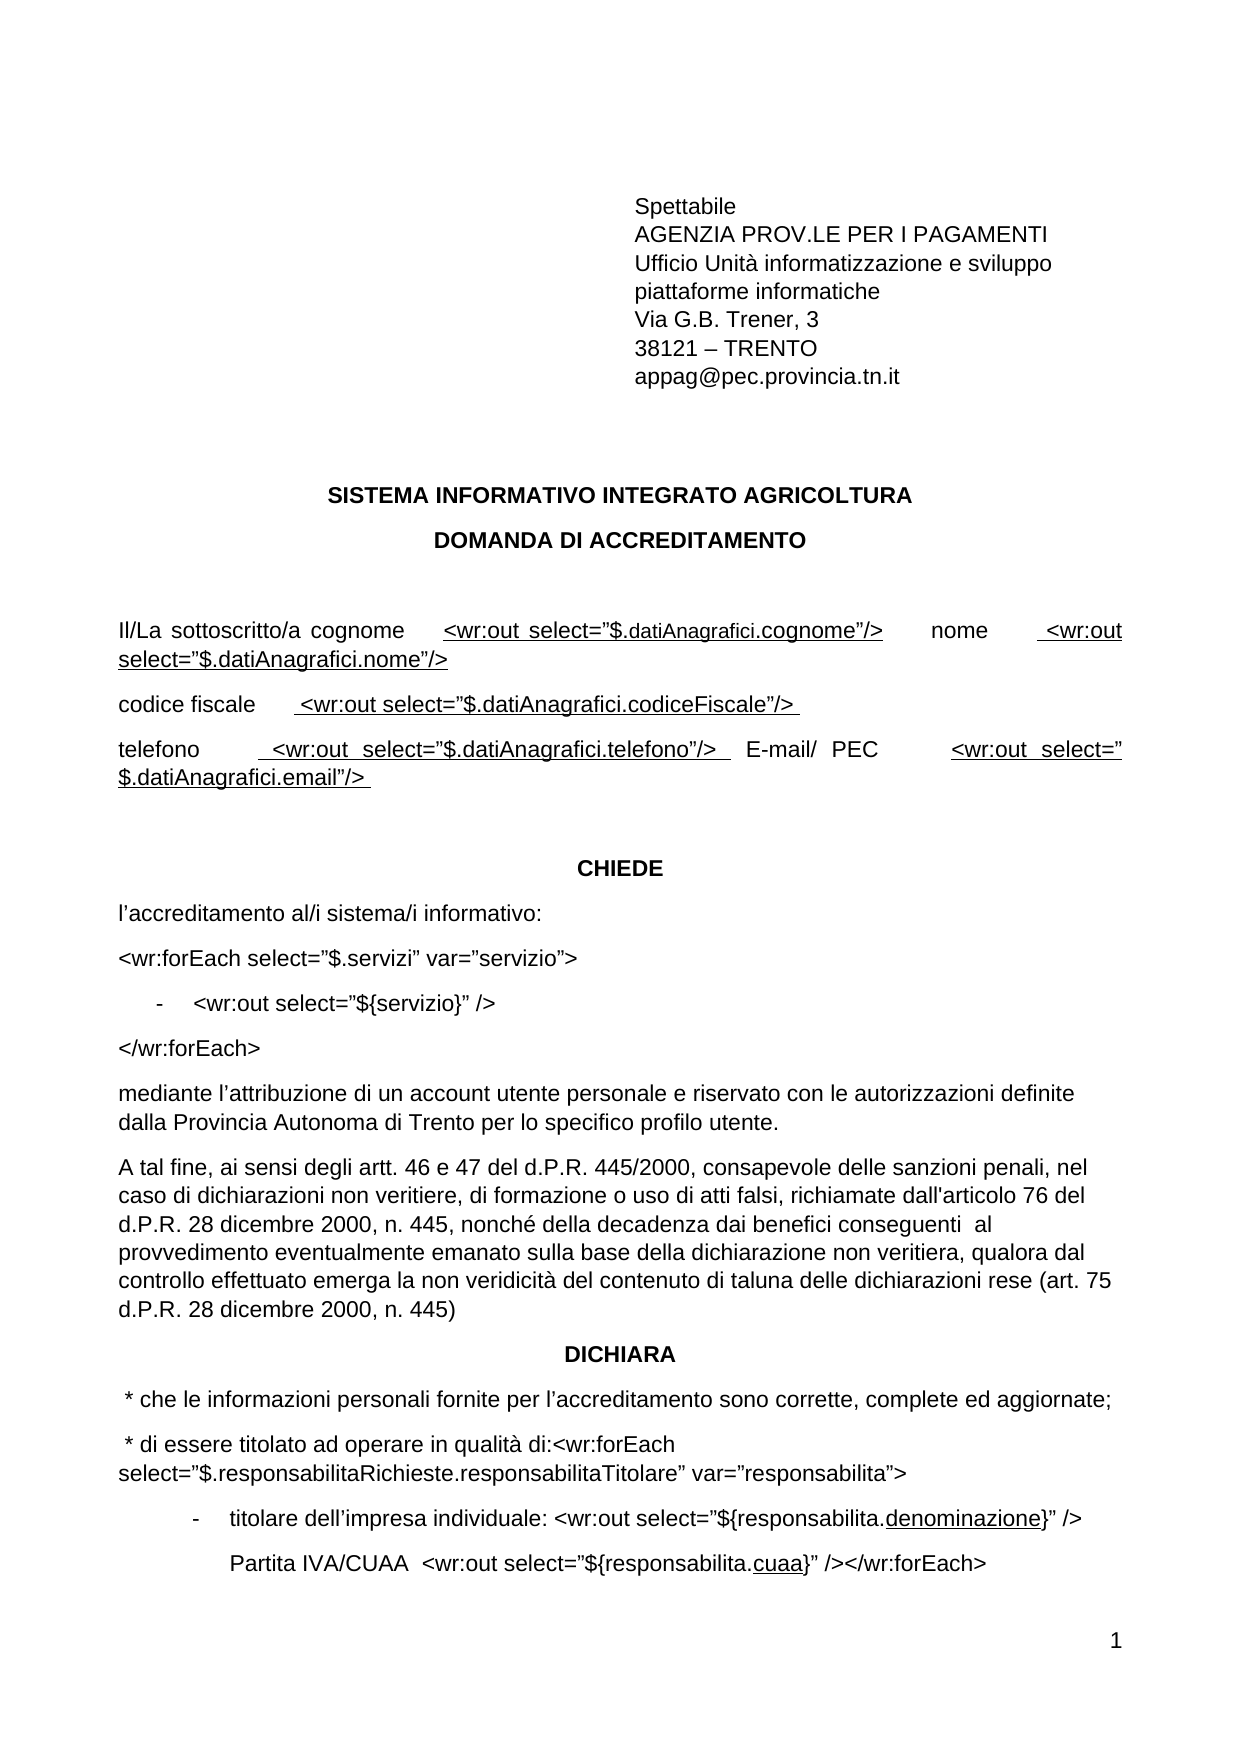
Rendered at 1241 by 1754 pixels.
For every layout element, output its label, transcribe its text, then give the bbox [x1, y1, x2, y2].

text AGENZIA PROV.LE PER I PAGAMENTI [634, 221, 1122, 247]
text appag@pec.provincia.tn.it [634, 363, 1122, 390]
text SISTEMA INFORMATIVO INTEGRATO AGRICOLTURA [118, 482, 1122, 508]
list <wr:out select=”${servizio}” /> [156, 990, 1122, 1016]
text codice fiscale <wr:out select=”$.datiAnagrafici.codiceFiscale”/> [118, 691, 1122, 717]
text Il/La sottoscritto/a cognome <wr:out select=”$.datiAnagrafici.cognome”/> nome <wr:out select=”$.datiAnagrafici.nome”/> [118, 617, 1122, 672]
text </wr:forEach> [118, 1035, 1122, 1061]
text Partita IVA/CUAA <wr:out select=”${responsabilita.cuaa}” /></wr:forEach> [156, 1550, 1122, 1576]
text * che le informazioni personali fornite per l’accreditamento sono corrette, complete ed aggiornate; [118, 1386, 1122, 1412]
text mediante l’attribuzione di un account utente personale e riservato con le autorizzazioni definite dalla Provincia Autonoma di Trento per lo specifico profilo utente. [118, 1080, 1122, 1135]
text Ufficio Unità informatizzazione e sviluppo piattaforme informatiche [634, 249, 1122, 304]
text Spettabile [634, 193, 1122, 219]
text Via G.B. Trener, 3 [634, 306, 1122, 333]
text 38121 – TRENTO [634, 335, 1122, 361]
list titolare dell’impresa individuale: <wr:out select=”${responsabilita.denominazione}” /> [192, 1505, 1122, 1531]
text A tal fine, ai sensi degli artt. 46 e 47 del d.P.R. 445/2000, consapevole delle sanzioni penali, nel caso di dichiarazioni non veritiere, di formazione o uso di atti falsi, richiamate dall'articolo 76 del d.P.R. 28 dicembre 2000, n. 445, nonché della decadenza dai benefici conseguenti al provvedimento eventualmente emanato sulla base della dichiarazione non veritiera, qualora dal controllo effettuato emerga la non veridicità del contenuto di taluna delle dichiarazioni rese (art. 75 d.P.R. 28 dicembre 2000, n. 445) [118, 1154, 1122, 1322]
text l’accreditamento al/i sistema/i informativo: [118, 900, 1122, 926]
text <wr:forEach select=”$.servizi” var=”servizio”> [118, 945, 1122, 971]
text telefono <wr:out select=”$.datiAnagrafici.telefono”/> E-mail/ PEC <wr:out select=” $.datiAnagrafici.email”/> [118, 736, 1122, 791]
text * di essere titolato ad operare in qualità di:<wr:forEach select=”$.responsabilitaRichieste.responsabilitaTitolare” var=”responsabilita”> [118, 1431, 1122, 1486]
text DOMANDA DI ACCREDITAMENTO [118, 527, 1122, 553]
text DICHIARA [118, 1341, 1122, 1367]
text CHIEDE [118, 854, 1122, 881]
